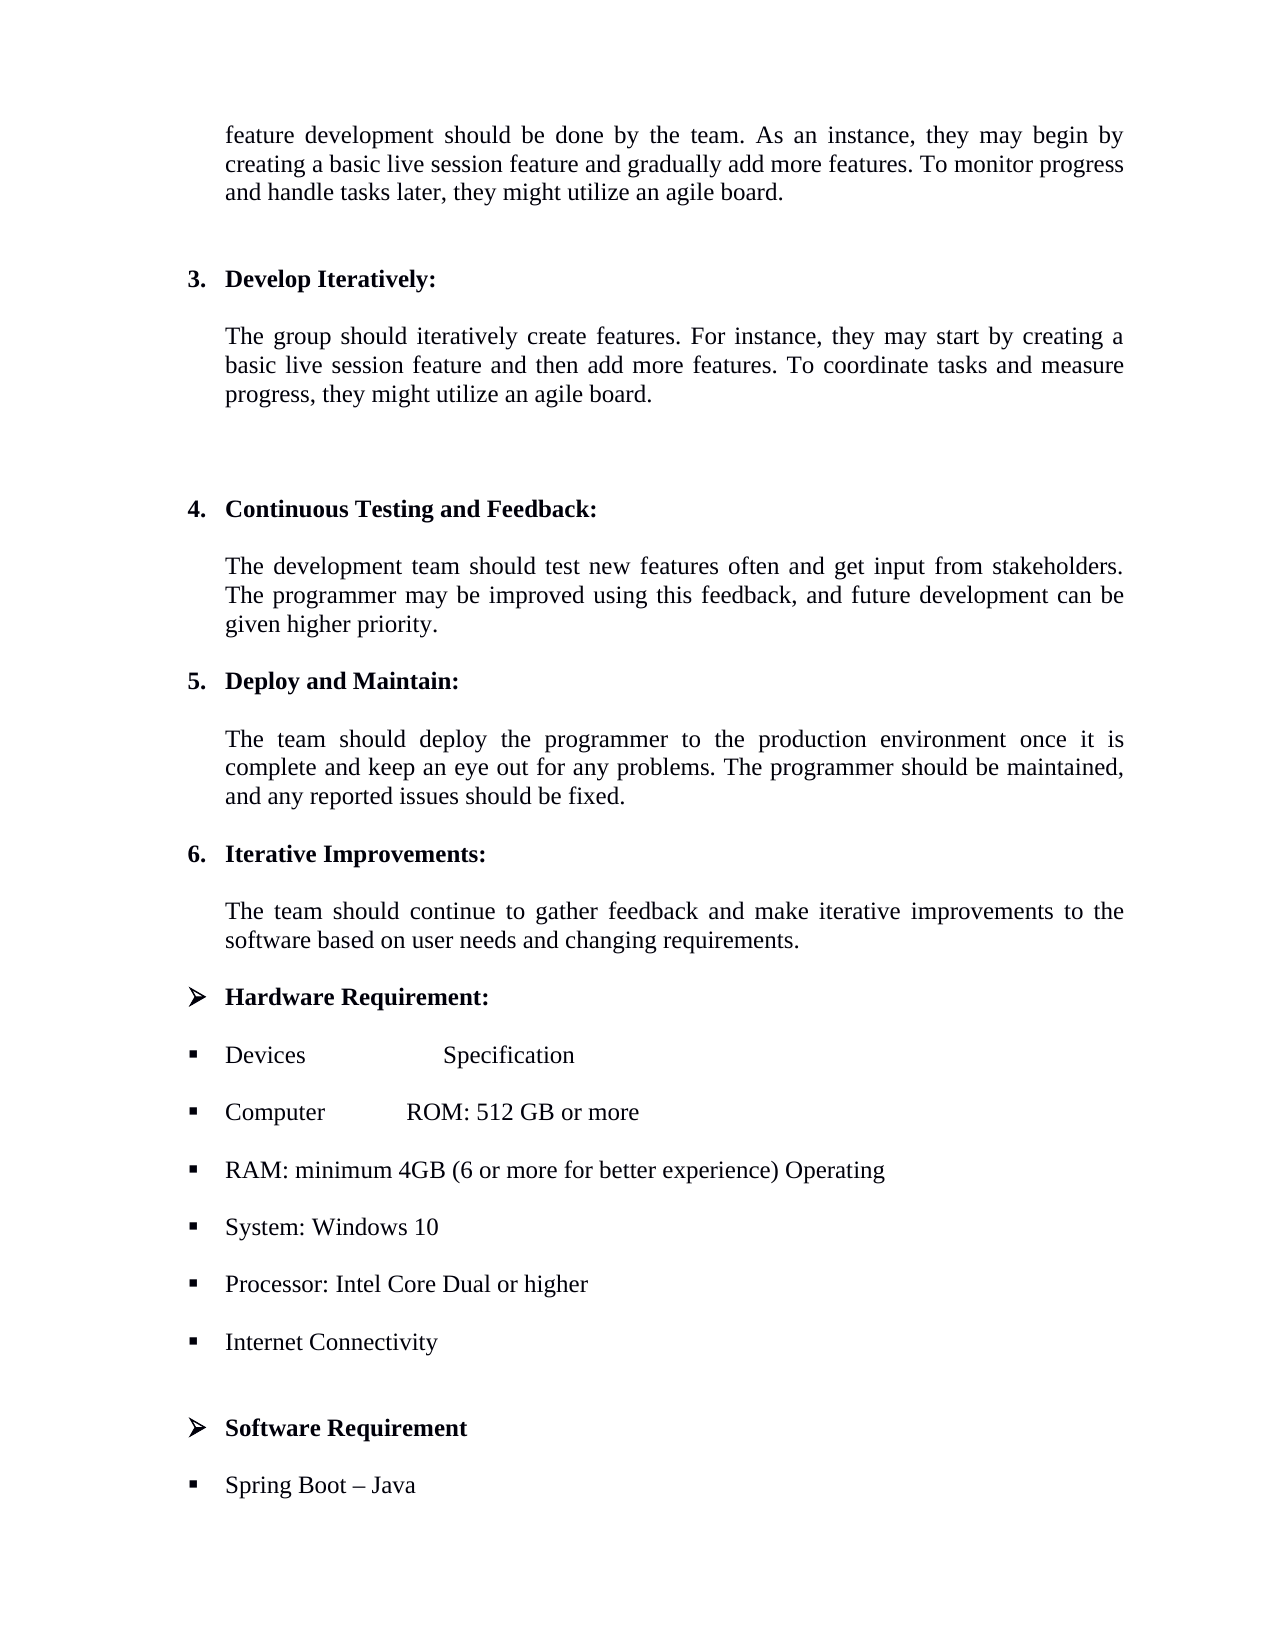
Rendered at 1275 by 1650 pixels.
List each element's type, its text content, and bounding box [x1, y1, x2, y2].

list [225, 120, 1125, 206]
list Deploy and Maintain: [187, 666, 1125, 695]
list Iterative Improvements: [187, 839, 1125, 867]
list Processor: Intel Core Dual or higher [187, 1269, 1125, 1298]
list RAM: minimum 4GB (6 or more for better experience) Operating [187, 1155, 1125, 1184]
list Hardware Requirement: [187, 982, 1125, 1011]
list System: Windows 10 [187, 1212, 1125, 1241]
list Develop Iteratively: [187, 264, 1125, 292]
list The team should deploy the programmer to the production environment once it is complete and keep an eye out for any problems. The programmer should be maintained, and any reported issues should be fixed. [225, 724, 1125, 810]
list Software Requirement [187, 1413, 1125, 1442]
list Computer ROM: 512 GB or more [187, 1097, 1125, 1126]
list The group should iteratively create features. For instance, they may start by creating a basic live session feature and then add more features. To coordinate tasks and measure progress, they might utilize an agile board. [225, 321, 1125, 407]
list Continuous Testing and Feedback: [187, 494, 1125, 522]
list The development team should test new features often and get input from stakeholders. The programmer may be improved using this feedback, and future development can be given higher priority. [225, 551, 1125, 637]
list Devices Specification [187, 1040, 1125, 1069]
list Spring Boot – Java [187, 1471, 1125, 1499]
list The team should continue to gather feedback and make iterative improvements to the software based on user needs and changing requirements. [225, 896, 1125, 954]
list Internet Connectivity [187, 1327, 1125, 1356]
